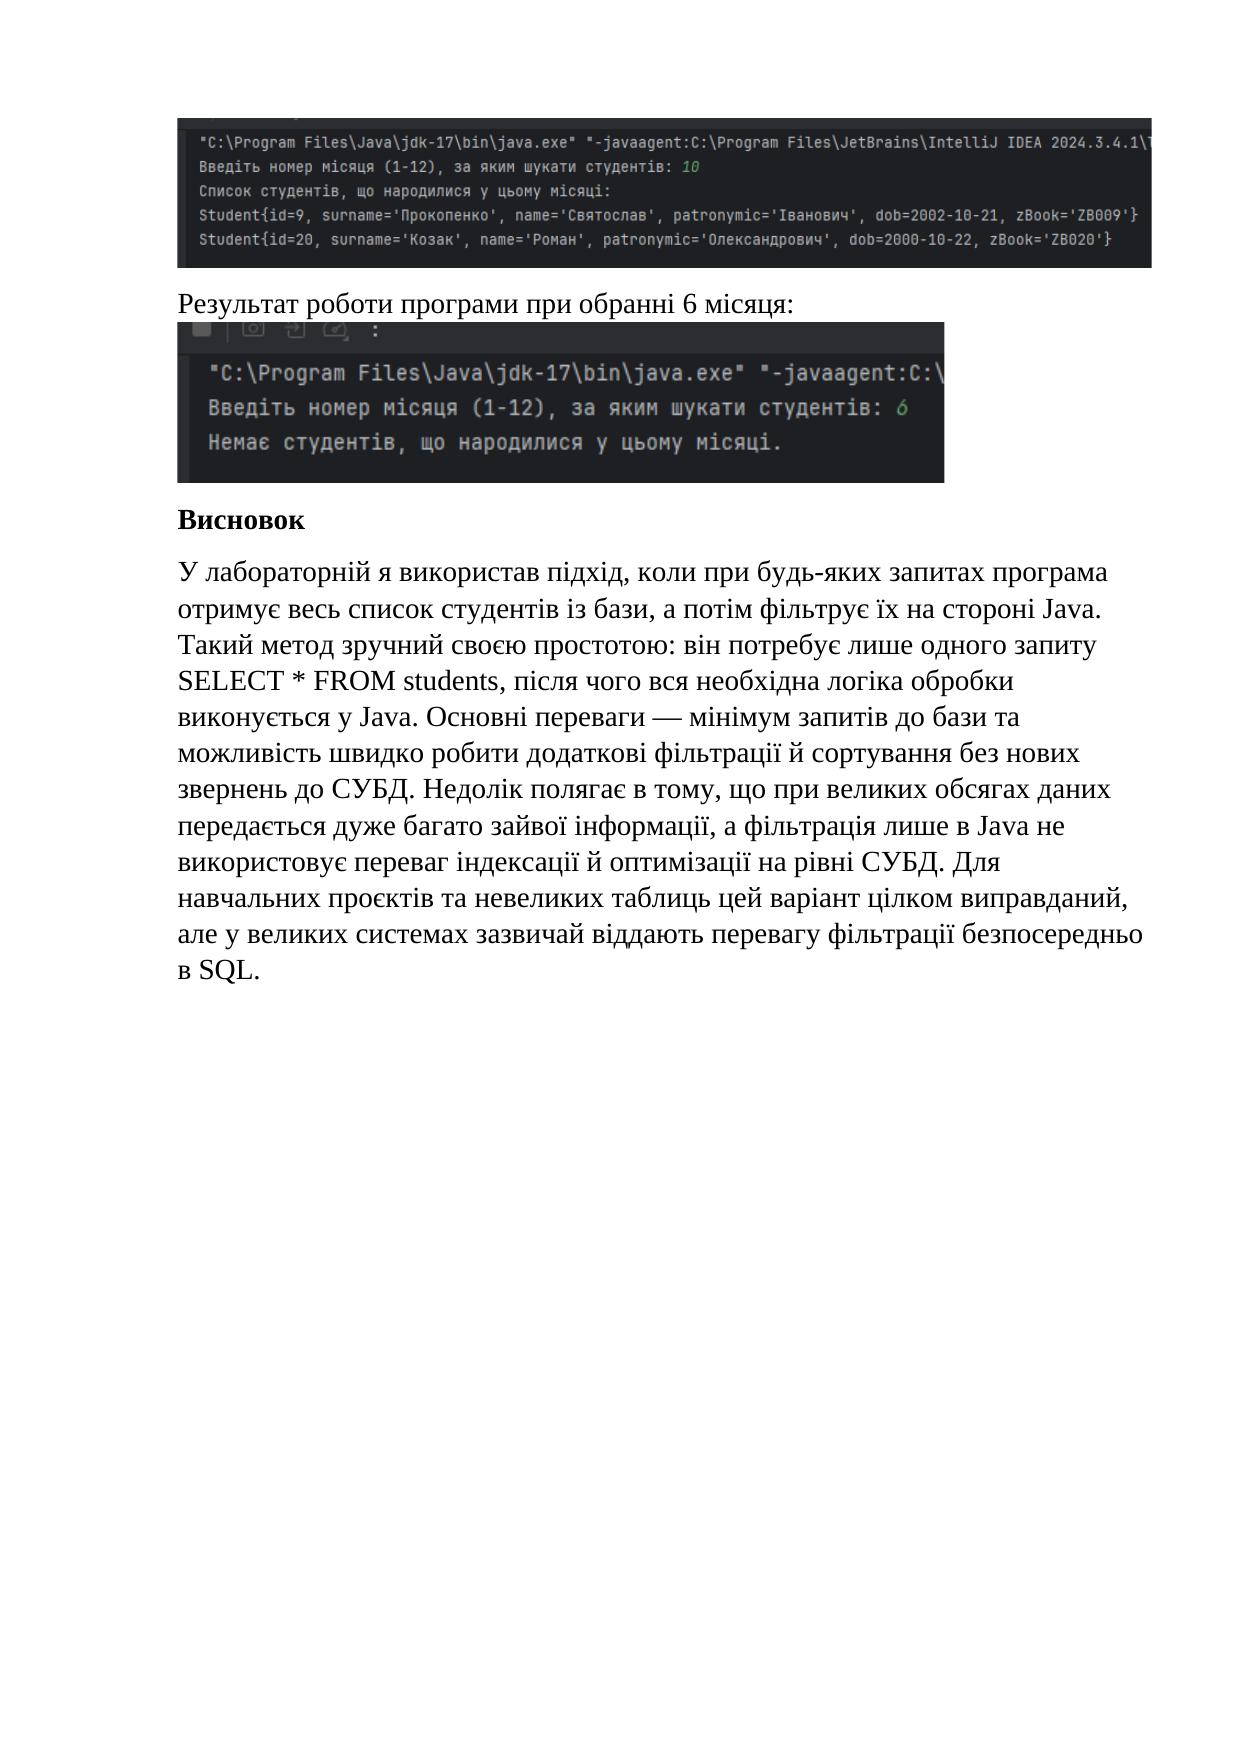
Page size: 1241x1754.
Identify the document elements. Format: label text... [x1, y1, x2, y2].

picture [177, 118, 1152, 268]
text У лабораторній я використав підхід, коли при будь-яких запитах програма отримує весь список студентів із бази, а потім фільтрує їх на стороні Java. Такий метод зручний своєю простотою: він потребує лише одного запиту SELECT * FROM students, після чого вся необхідна логіка обробки виконується у Java. Основні переваги — мінімум запитів до бази та можливість швидко робити додаткові фільтрації й сортування без нових звернень до СУБД. Недолік полягає в тому, що при великих обсягах даних передається дуже багато зайвої інформації, а фільтрація лише в Java не використовує переваг індексації й оптимізації на рівні СУБД. Для навчальних проєктів та невеликих таблиць цей варіант цілком виправданий, але у великих системах зазвичай віддають перевагу фільтрації безпосередньо в SQL. [177, 554, 1152, 986]
text Висновок [177, 502, 1152, 535]
picture [177, 322, 945, 483]
